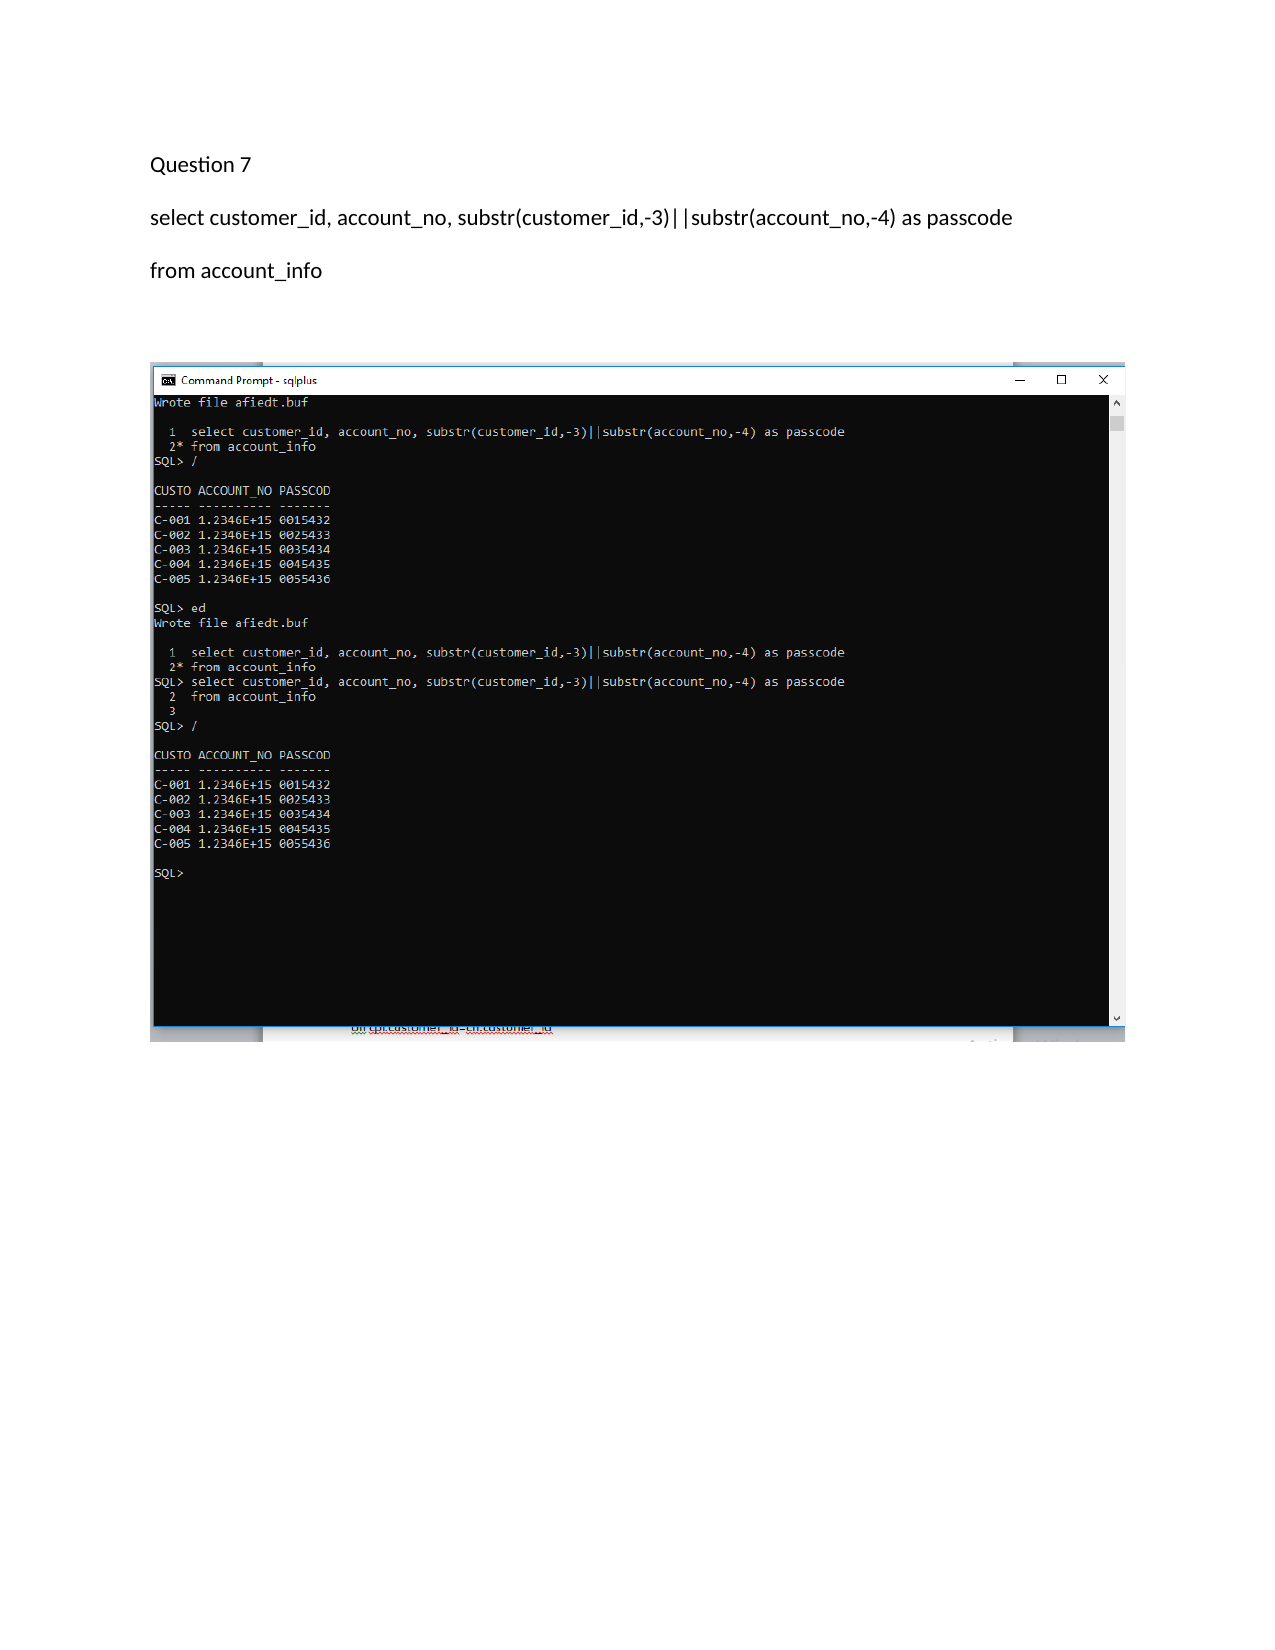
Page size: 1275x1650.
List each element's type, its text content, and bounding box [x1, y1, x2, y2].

text from account_info [150, 256, 1125, 284]
text Question 7 [150, 150, 1125, 178]
text select customer_id, account_no, substr(customer_id,-3)||substr(account_no,-4) as passcode [150, 203, 1125, 231]
picture [150, 362, 1125, 1042]
